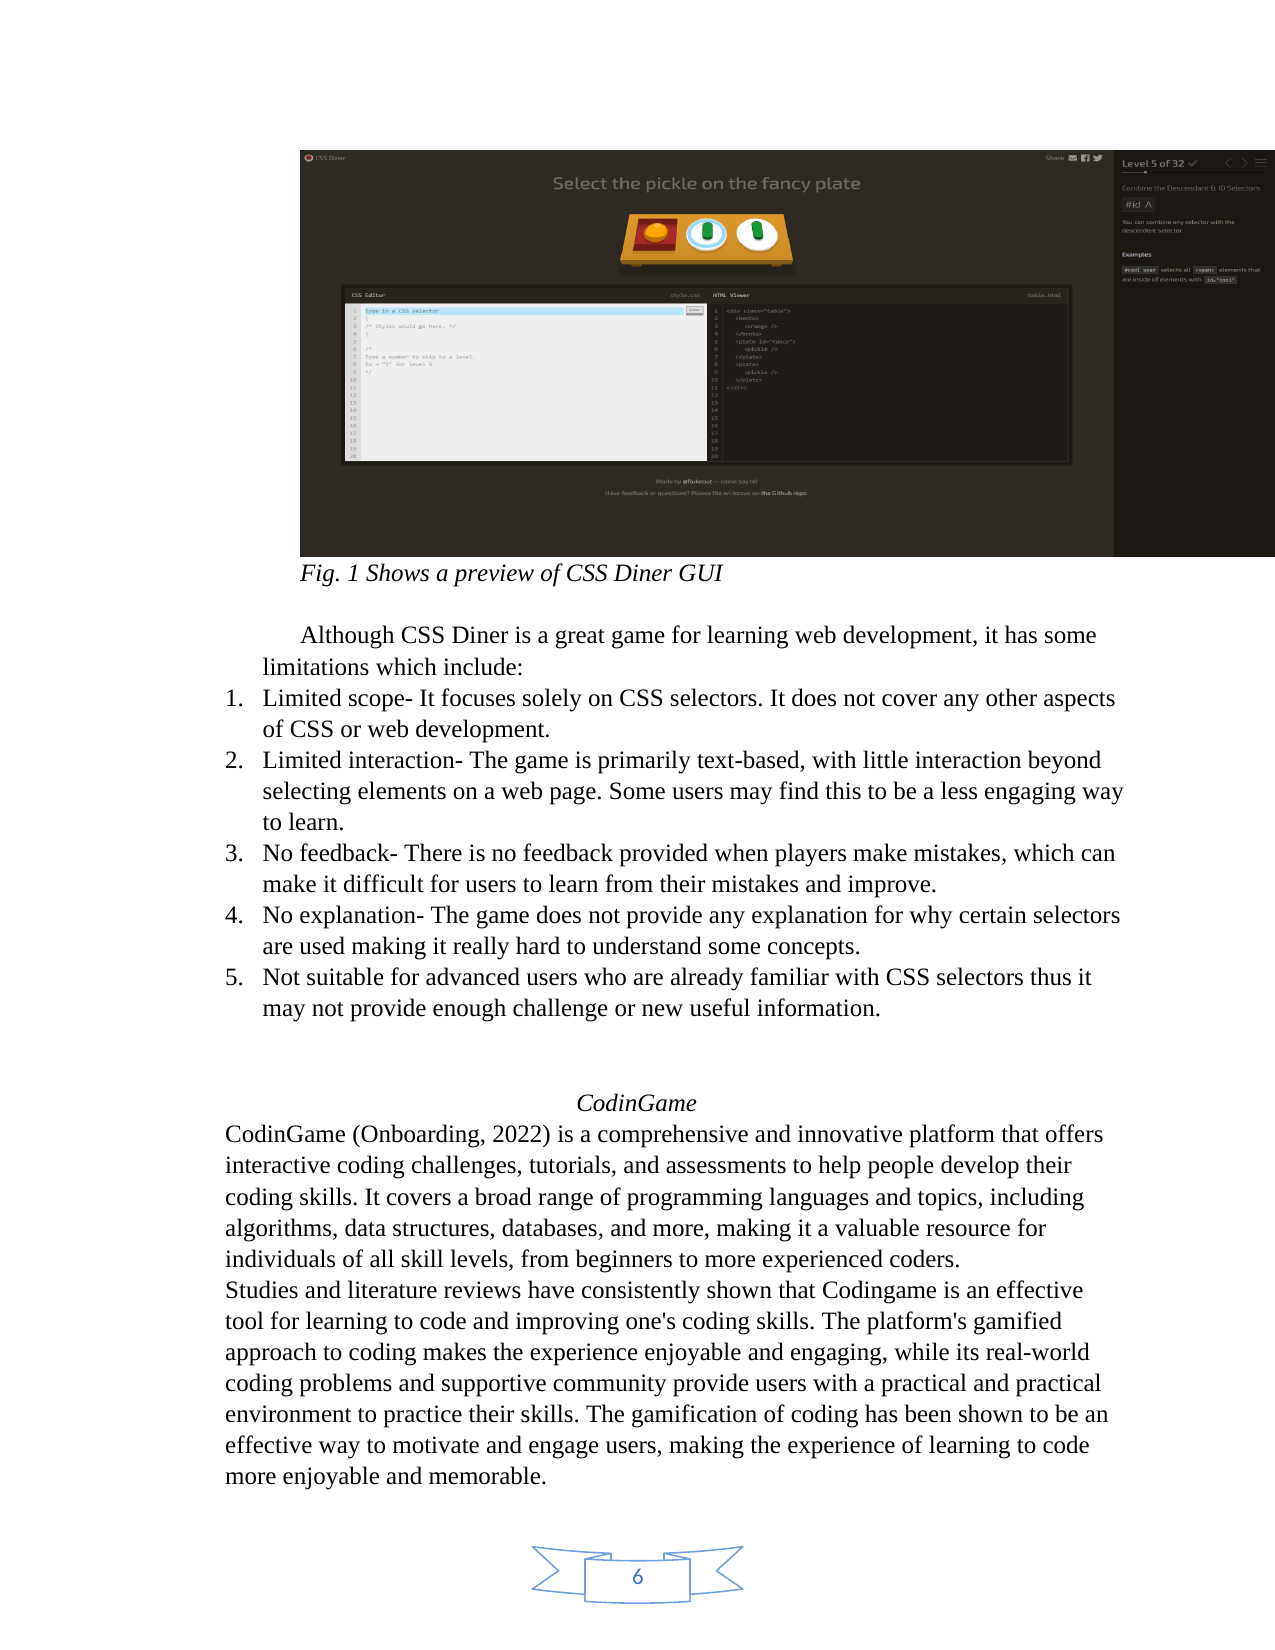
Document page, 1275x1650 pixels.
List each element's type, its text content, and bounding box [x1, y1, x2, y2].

list Not suitable for advanced users who are already familiar with CSS selectors thus it may not provide enough challenge or new useful information. [225, 962, 1125, 1022]
list Limited scope- It focuses solely on CSS selectors. It does not cover any other aspects of CSS or web development. [225, 683, 1125, 742]
list Although CSS Diner is a great game for learning web development, it has some limitations which include: [262, 621, 1125, 680]
subtitle CodinGame [150, 1088, 1125, 1117]
list Fig. 1 Shows a preview of CSS Diner GUI [262, 558, 1125, 587]
list Studies and literature reviews have consistently shown that Codingame is an effective tool for learning to code and improving one's coding skills. The platform's gamified approach to coding makes the experience enjoyable and engaging, while its real-world coding problems and supportive community provide users with a practical and practical environment to practice their skills. The gamification of coding has been shown to be an effective way to motivate and engage users, making the experience of learning to code more enjoyable and memorable. [225, 1275, 1125, 1490]
list CodinGame is a comprehensive and innovative platform that offers interactive coding challenges, tutorials, and assessments to help people develop their coding skills. It covers a broad range of programming languages and topics, including algorithms, data structures, databases, and more, making it a valuable resource for individuals of all skill levels, from beginners to more experienced coders. [225, 1119, 1125, 1272]
picture [300, 150, 1275, 557]
list No explanation- The game does not provide any explanation for why certain selectors are used making it really hard to understand some concepts. [225, 900, 1125, 960]
list No feedback- There is no feedback provided when players make mistakes, which can make it difficult for users to learn from their mistakes and improve. [225, 838, 1125, 898]
list Limited interaction- The game is primarily text-based, with little interaction beyond selecting elements on a web page. Some users may find this to be a less engaging way to learn. [225, 745, 1125, 836]
